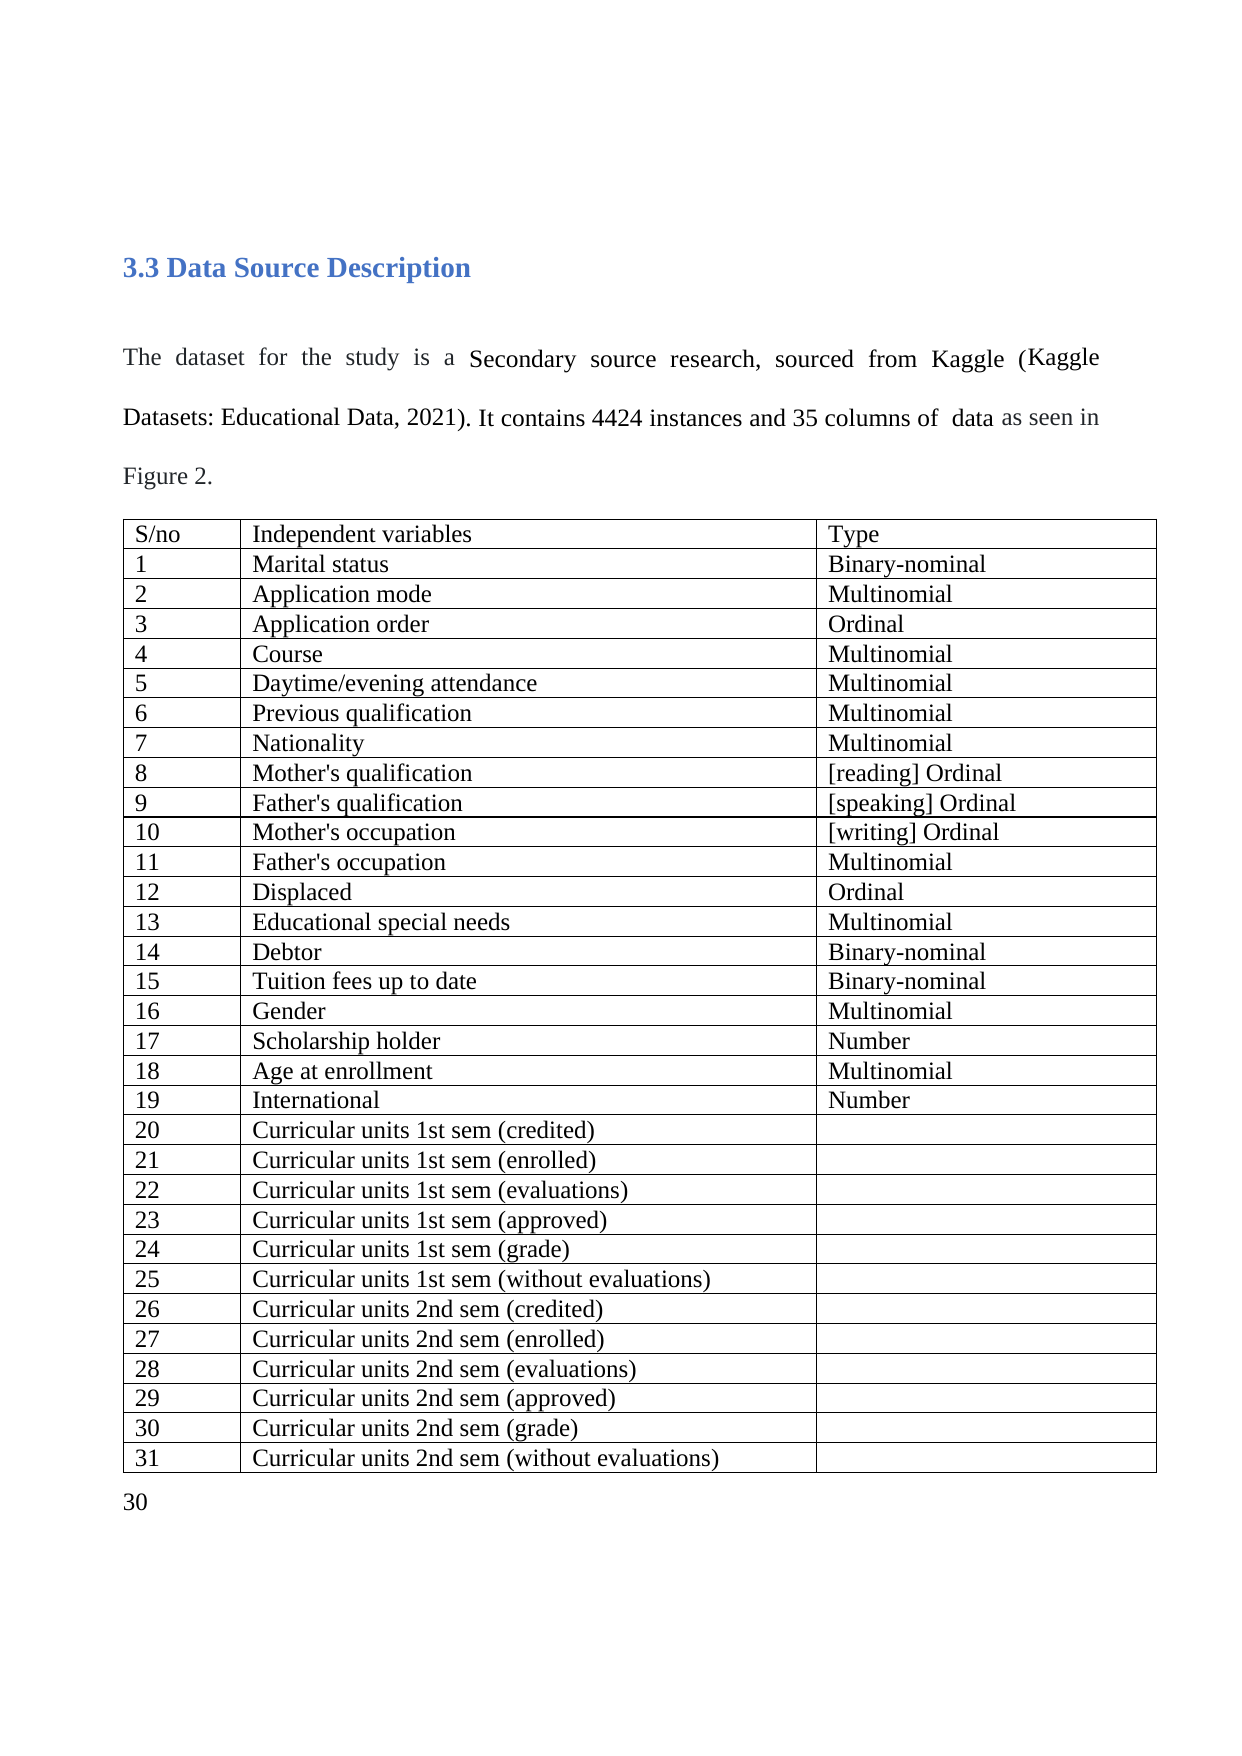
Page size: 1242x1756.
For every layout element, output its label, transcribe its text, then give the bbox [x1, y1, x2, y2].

table_cell 7 [124, 728, 240, 757]
table_cell 16 [124, 996, 240, 1025]
table_cell [speaking] Ordinal [817, 788, 1156, 816]
table_cell [817, 1384, 1156, 1412]
table_cell 5 [124, 669, 240, 697]
table_cell 8 [124, 758, 240, 787]
table_cell 12 [124, 877, 240, 906]
table_cell Ordinal [817, 877, 1156, 906]
table_cell Curricular units 2nd sem (grade) [241, 1413, 816, 1442]
table_cell 21 [124, 1145, 240, 1174]
table_cell Multinomial [817, 996, 1156, 1025]
table_cell Curricular units 2nd sem (evaluations) [241, 1354, 816, 1382]
table_cell 1 [124, 549, 240, 578]
table_cell Tuition fees up to date [241, 966, 816, 995]
table_cell Mother's occupation [241, 818, 816, 846]
table_cell [817, 1413, 1156, 1442]
table_cell Marital status [241, 549, 816, 578]
table_cell International [241, 1086, 816, 1114]
table_cell Mother's qualification [241, 758, 816, 787]
table_cell Multinomial [817, 698, 1156, 727]
table_cell 27 [124, 1324, 240, 1353]
table_cell Multinomial [817, 1056, 1156, 1084]
table_cell 15 [124, 966, 240, 995]
table_cell [817, 1115, 1156, 1144]
table_cell Binary-nominal [817, 966, 1156, 995]
table_cell Multinomial [817, 728, 1156, 757]
table_cell [817, 1264, 1156, 1293]
table_cell Father's qualification [241, 788, 816, 816]
table_cell 6 [124, 698, 240, 727]
table_cell Displaced [241, 877, 816, 906]
table_header S/no [124, 520, 240, 548]
table_cell Binary-nominal [817, 549, 1156, 578]
table_cell 14 [124, 937, 240, 965]
table_cell [reading] Ordinal [817, 758, 1156, 787]
table_cell Application mode [241, 579, 816, 608]
table_cell Curricular units 2nd sem (credited) [241, 1294, 816, 1323]
table_cell 31 [124, 1443, 240, 1472]
table_cell [817, 1294, 1156, 1323]
table_cell 20 [124, 1115, 240, 1144]
table_cell Multinomial [817, 847, 1156, 876]
table_cell 19 [124, 1086, 240, 1114]
table_header Independent variables [241, 520, 816, 548]
table_cell 25 [124, 1264, 240, 1293]
table_cell 26 [124, 1294, 240, 1323]
table_cell Curricular units 1st sem (credited) [241, 1115, 816, 1144]
table_cell 28 [124, 1354, 240, 1382]
table_cell Curricular units 2nd sem (enrolled) [241, 1324, 816, 1353]
table_header Type [817, 520, 1156, 548]
table_cell 9 [124, 788, 240, 816]
table_cell Curricular units 1st sem (enrolled) [241, 1145, 816, 1174]
table_cell Curricular units 1st sem (grade) [241, 1235, 816, 1263]
table_cell [817, 1443, 1156, 1472]
table_cell Scholarship holder [241, 1026, 816, 1055]
table_cell [817, 1324, 1156, 1353]
table_cell 13 [124, 907, 240, 936]
table_cell Multinomial [817, 669, 1156, 697]
table_cell Curricular units 2nd sem (approved) [241, 1384, 816, 1412]
table_cell Number [817, 1026, 1156, 1055]
table_cell [817, 1175, 1156, 1204]
table_cell Binary-nominal [817, 937, 1156, 965]
table_cell 29 [124, 1384, 240, 1412]
table_cell Gender [241, 996, 816, 1025]
table_cell [817, 1145, 1156, 1174]
table_cell 18 [124, 1056, 240, 1084]
table_cell Application order [241, 609, 816, 638]
table_cell Ordinal [817, 609, 1156, 638]
table_cell Nationality [241, 728, 816, 757]
table_cell Previous qualification [241, 698, 816, 727]
table_cell Debtor [241, 937, 816, 965]
table_cell 23 [124, 1205, 240, 1233]
table_cell 17 [124, 1026, 240, 1055]
table_cell 24 [124, 1235, 240, 1263]
table_cell [817, 1205, 1156, 1233]
table_cell Daytime/evening attendance [241, 669, 816, 697]
table_cell Curricular units 1st sem (approved) [241, 1205, 816, 1233]
table_cell 3 [124, 609, 240, 638]
table_cell [817, 1235, 1156, 1263]
table_cell 22 [124, 1175, 240, 1204]
table_cell Multinomial [817, 639, 1156, 667]
table_cell Course [241, 639, 816, 667]
table_cell Age at enrollment [241, 1056, 816, 1084]
table_cell Number [817, 1086, 1156, 1114]
table_cell Educational special needs [241, 907, 816, 936]
table_cell [writing] Ordinal [817, 818, 1156, 846]
table_cell Curricular units 1st sem (evaluations) [241, 1175, 816, 1204]
table_cell Father's occupation [241, 847, 816, 876]
table_cell [817, 1354, 1156, 1382]
table_cell 11 [124, 847, 240, 876]
table_cell Curricular units 2nd sem (without evaluations) [241, 1443, 816, 1472]
table_cell 4 [124, 639, 240, 667]
table_cell Curricular units 1st sem (without evaluations) [241, 1264, 816, 1293]
subtitle 3.3 Data Source Description [123, 250, 1099, 284]
table_cell 30 [124, 1413, 240, 1442]
table_cell 10 [124, 818, 240, 846]
table_cell Multinomial [817, 907, 1156, 936]
table_cell Multinomial [817, 579, 1156, 608]
table_cell 2 [124, 579, 240, 608]
